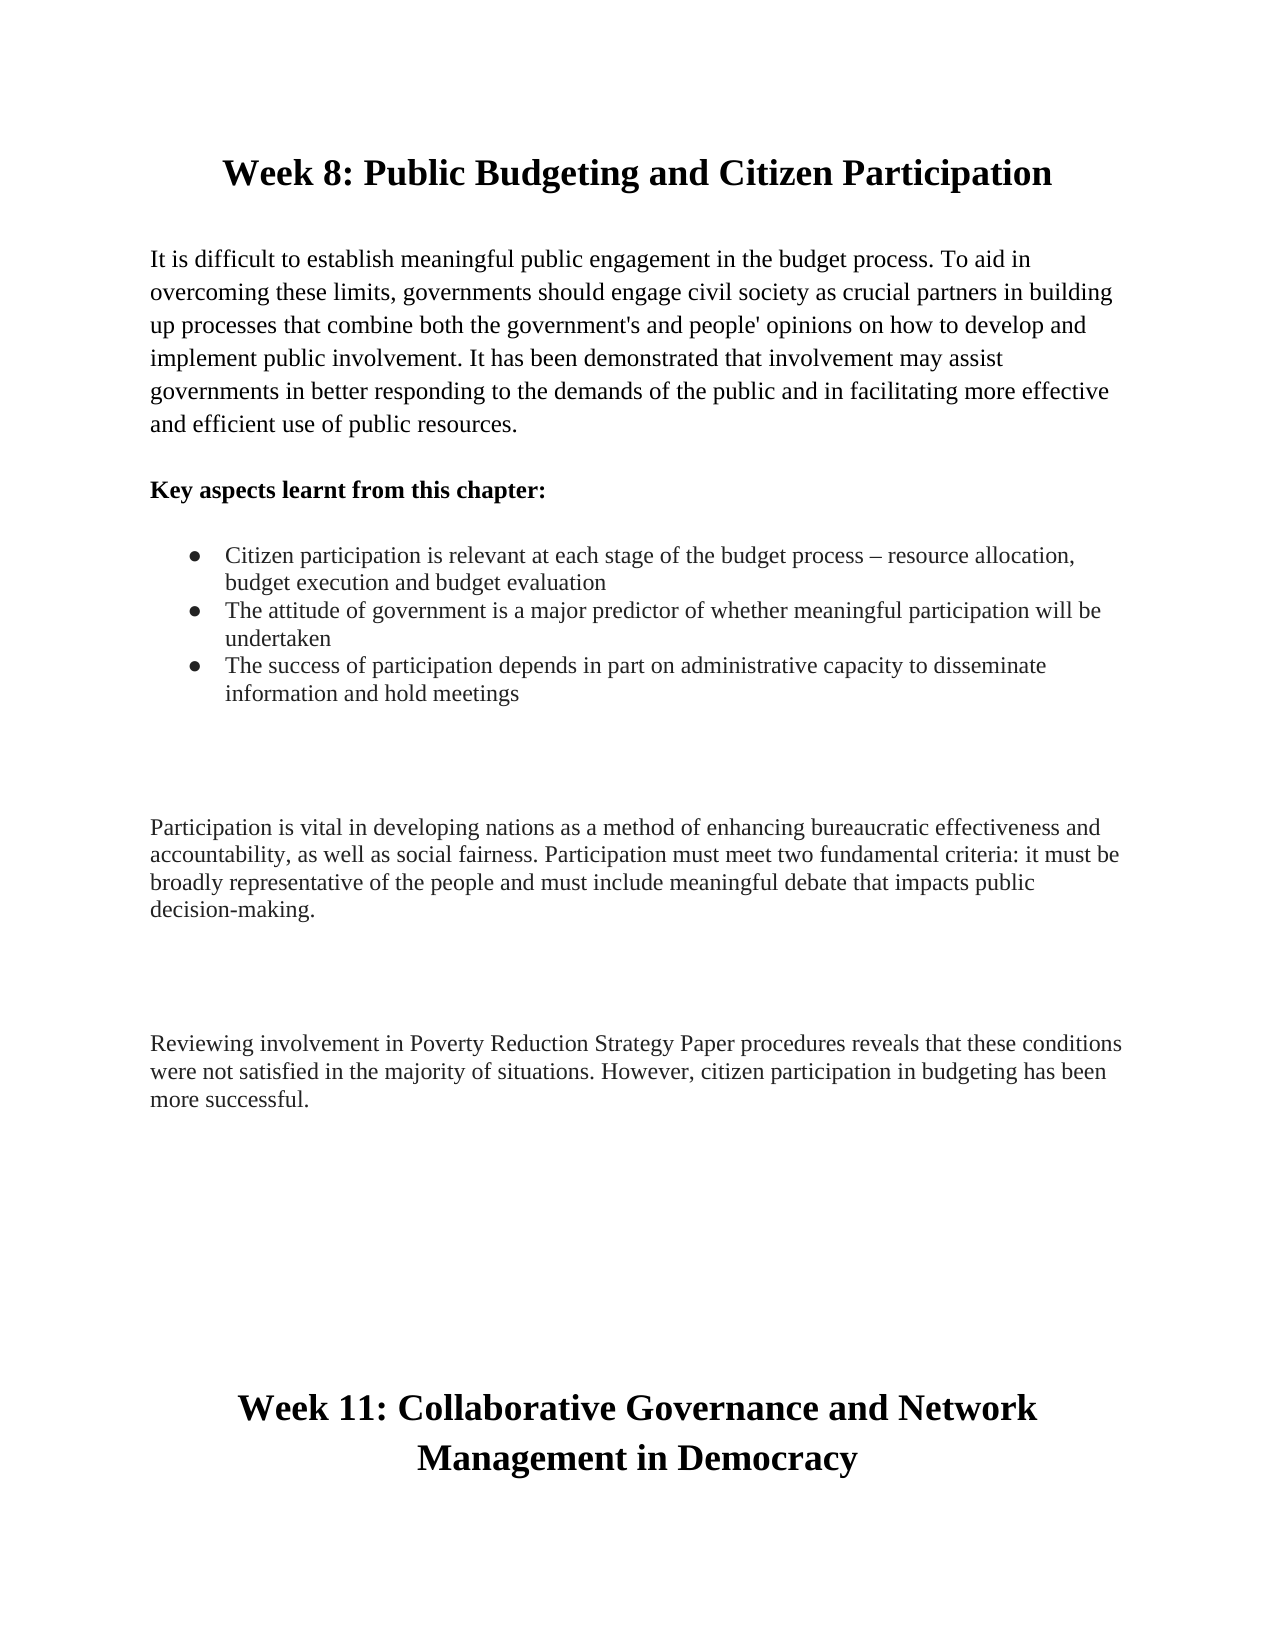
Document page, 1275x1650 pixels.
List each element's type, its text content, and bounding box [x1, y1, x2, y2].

list The success of participation depends in part on administrative capacity to disseminate information and hold meetings [187, 651, 1125, 706]
list Citizen participation is relevant at each stage of the budget process – resource allocation, budget execution and budget evaluation [187, 541, 1125, 596]
text Week 8: Public Budgeting and Citizen Participation [150, 150, 1125, 193]
text Week 11: Collaborative Governance and Network Management in Democracy [150, 1385, 1125, 1478]
text Reviewing involvement in Poverty Reduction Strategy Paper procedures reveals that these conditions were not satisfied in the majority of situations. However, citizen participation in budgeting has been more successful. [150, 1029, 1125, 1112]
text Participation is vital in developing nations as a method of enhancing bureaucratic effectiveness and accountability, as well as social fairness. Participation must meet two fundamental criteria: it must be broadly representative of the people and must include meaningful debate that impacts public decision-making. [150, 813, 1125, 923]
text It is difficult to establish meaningful public engagement in the budget process. To aid in overcoming these limits, governments should engage civil society as crucial partners in building up processes that combine both the government's and people' opinions on how to develop and implement public involvement. It has been demonstrated that involvement may assist governments in better responding to the demands of the public and in facilitating more effective and efficient use of public resources. [150, 244, 1125, 437]
list The attitude of government is a major predictor of whether meaningful participation will be undertaken [187, 596, 1125, 651]
text Key aspects learnt from this chapter: [150, 475, 1125, 503]
